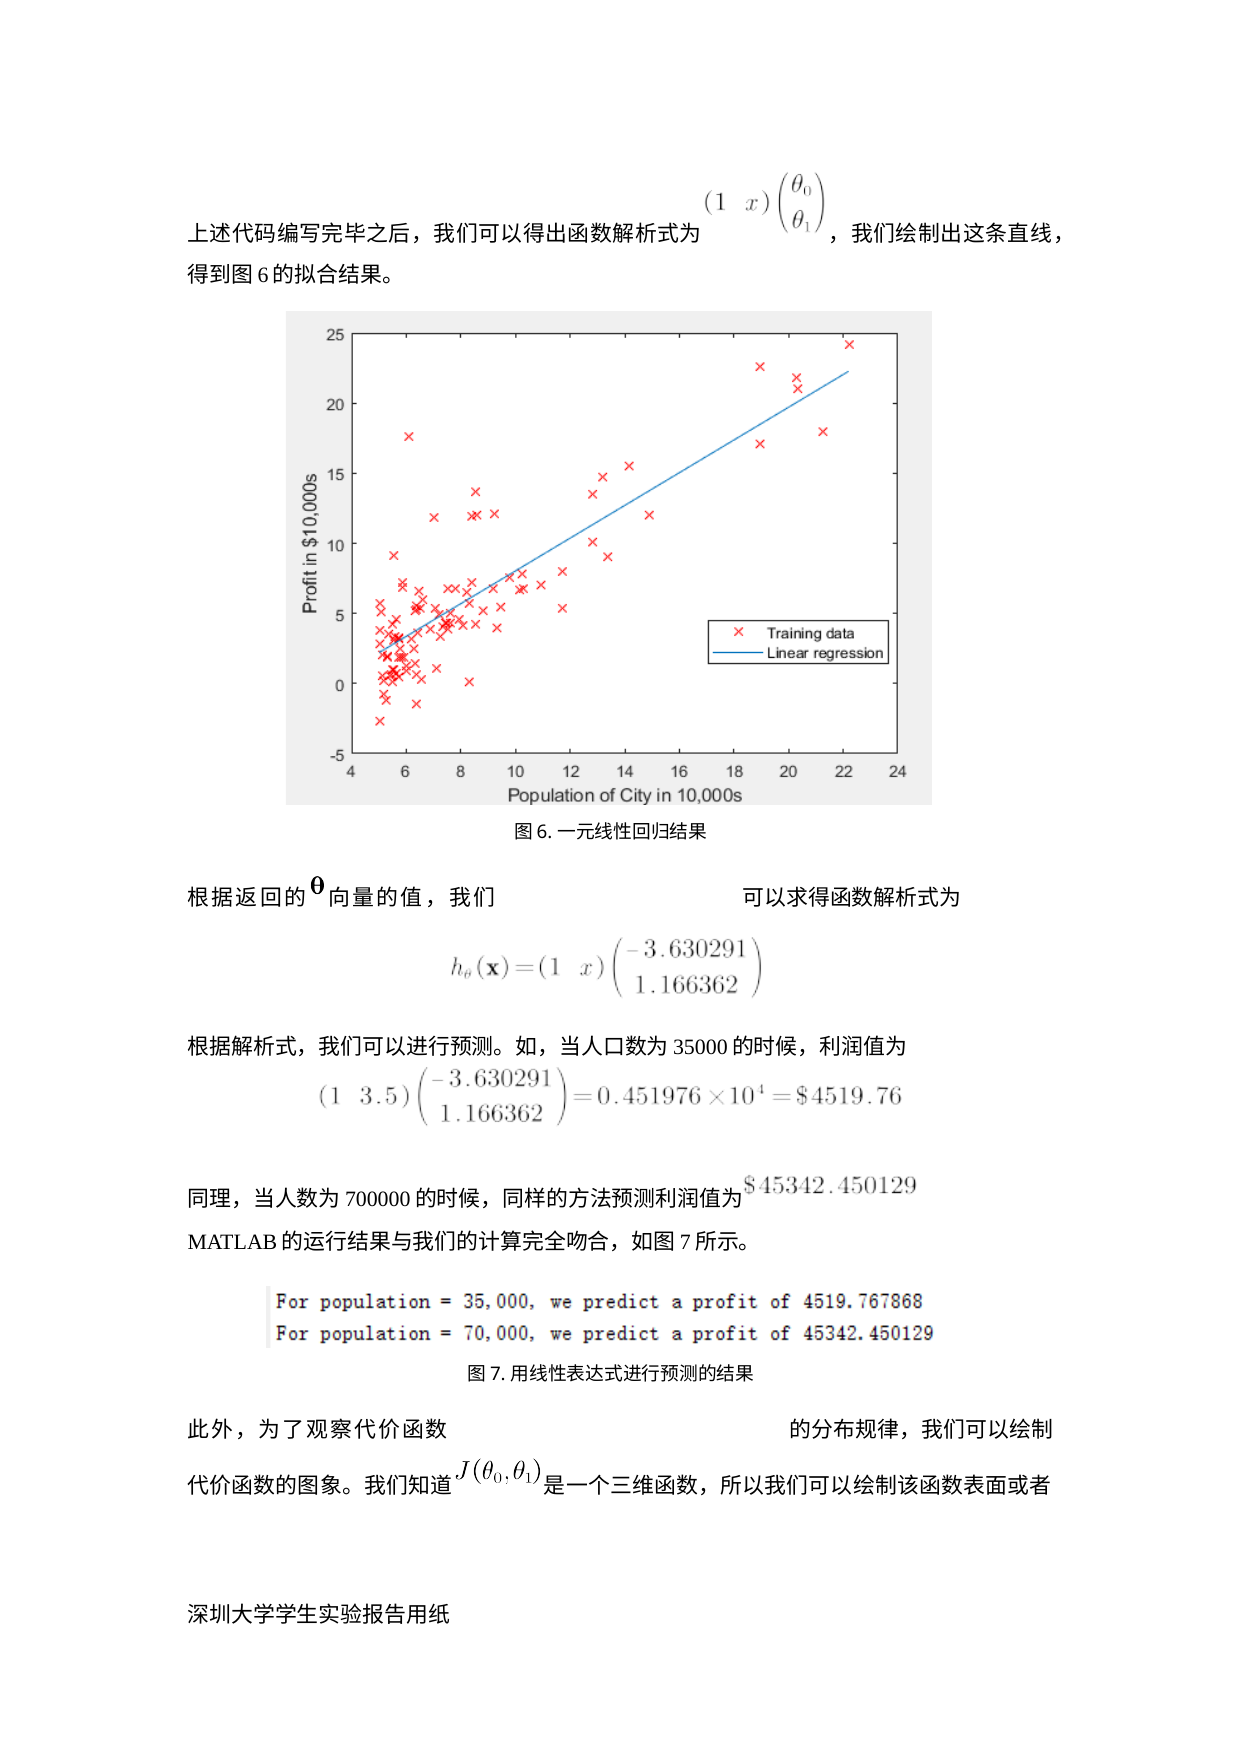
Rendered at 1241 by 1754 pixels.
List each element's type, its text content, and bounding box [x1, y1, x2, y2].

text 根据解析式，我们可以进行预测。如，当人口数为35000的时候，利润值为 [187, 1029, 1053, 1061]
text 上述代码编写完毕之后，我们可以得出函数解析式为，我们绘制出这条直线，得到图6的拟合结果。 [187, 159, 1053, 289]
text 此外，为了观察代价函数的分布规律，我们可以绘制代价函数的图象。我们知道是一个三维函数，所以我们可以绘制该函数表面或者绘制函数的等高线。 [187, 1411, 1053, 1509]
text 同理，当人数为700000的时候，同样的方法预测利润值为 [187, 1159, 1053, 1224]
picture [285, 311, 932, 805]
picture [266, 1286, 972, 1348]
text 根据返回的向量的值，我们可以求得函数解析式为 [187, 866, 1053, 931]
text MATLAB的运行结果与我们的计算完全吻合，如图7所示。 [187, 1224, 1053, 1256]
